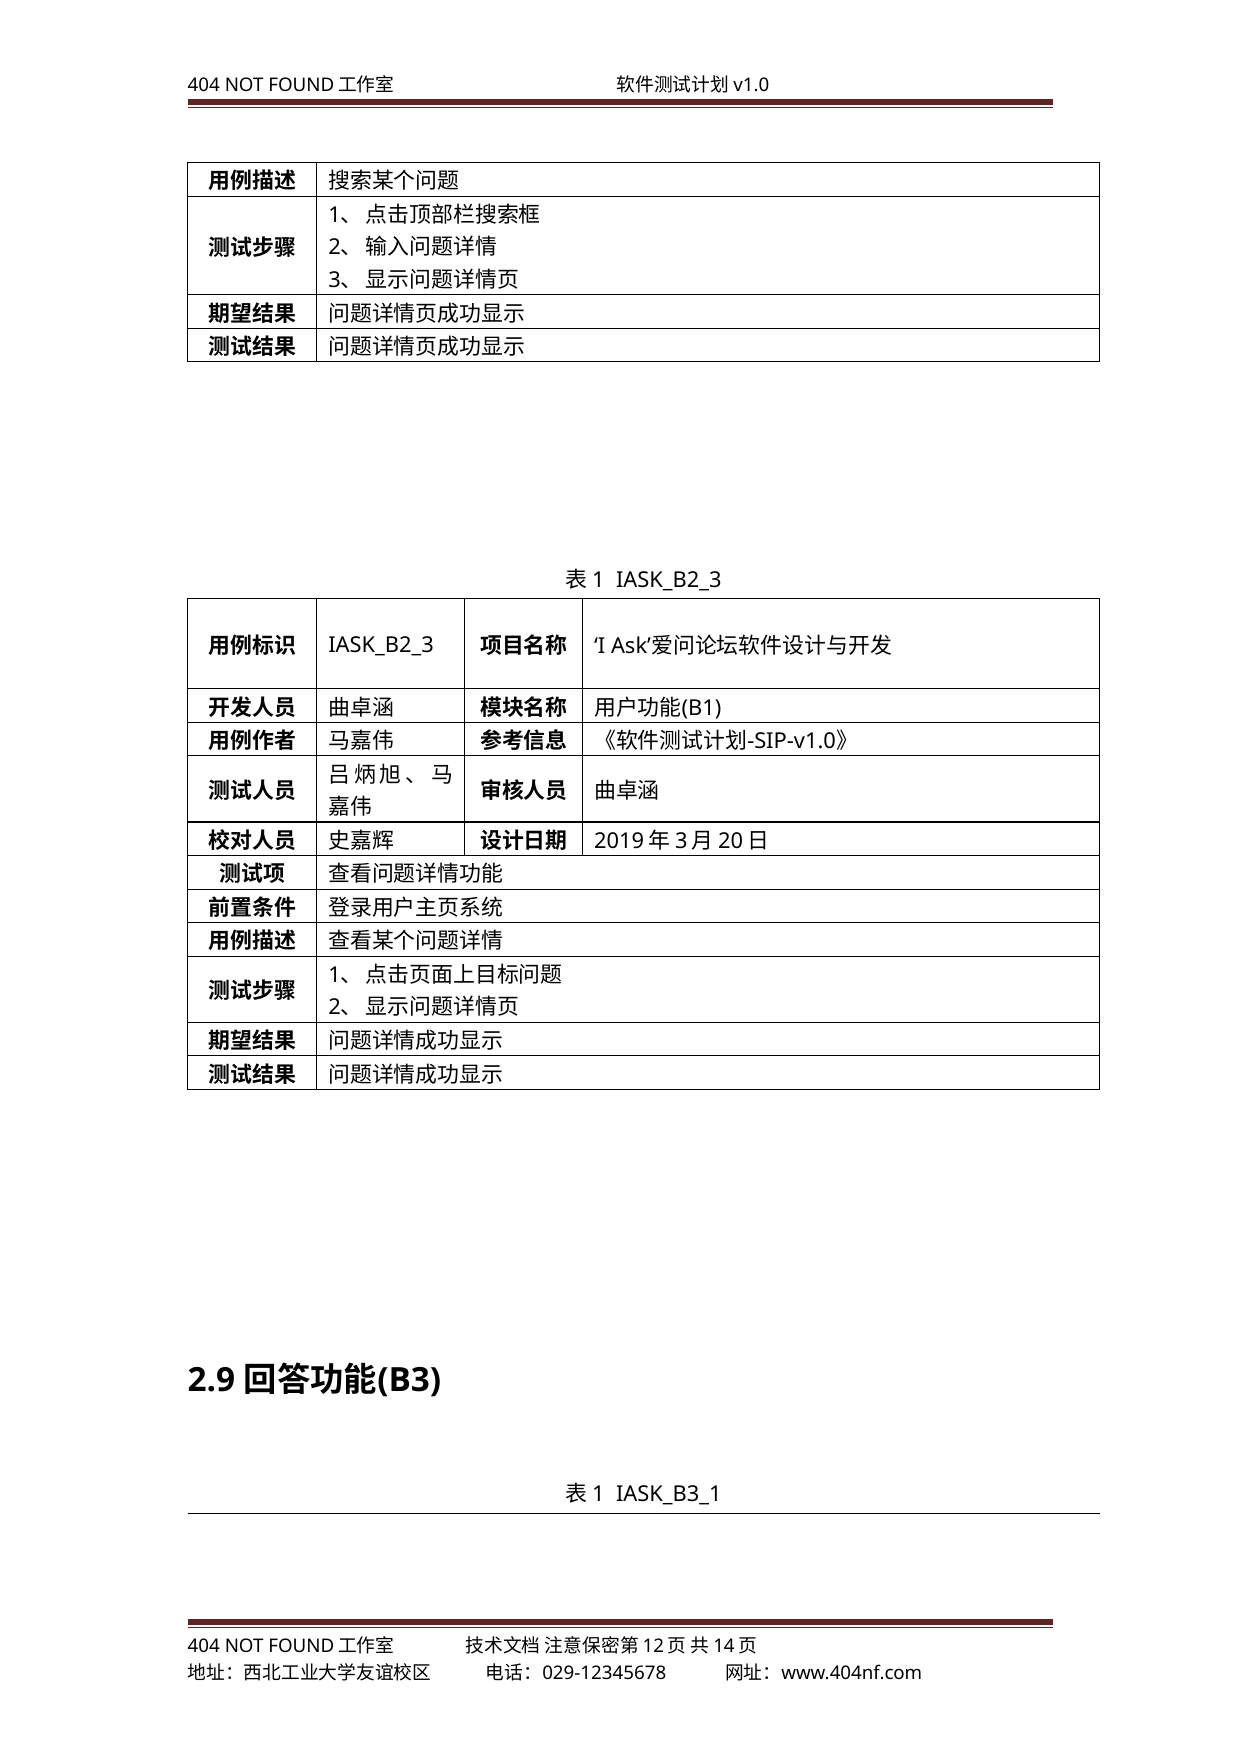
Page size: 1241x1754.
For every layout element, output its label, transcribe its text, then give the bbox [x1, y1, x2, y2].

table_cell 期望结果 [188, 295, 316, 328]
table_cell 曲卓涵 [583, 756, 1099, 821]
table_cell 前置条件 [188, 890, 316, 922]
table_cell 用例描述 [188, 163, 316, 196]
table_cell 测试项 [188, 856, 316, 888]
table_cell 测试人员 [188, 756, 316, 821]
table_header 表1 IASK_B3_1 [188, 1472, 1099, 1512]
table_cell 审核人员 [465, 756, 582, 821]
table_cell 用例标识 [188, 599, 316, 688]
table_cell 问题详情成功显示 [317, 1023, 1099, 1055]
table_cell 项目名称 [465, 599, 582, 688]
table_cell 用例描述 [188, 923, 316, 956]
table_cell 搜索某个问题 [317, 163, 1099, 196]
table_cell 点击顶部栏搜索框 输入问题详情 显示问题详情页 [317, 197, 1099, 294]
table_header 表1 IASK_B2_3 [188, 557, 1099, 598]
table_cell 测试结果 [188, 1056, 316, 1089]
table_cell IASK_B2_3 [317, 599, 464, 688]
table_cell 问题详情页成功显示 [317, 295, 1099, 328]
table_cell 设计日期 [465, 823, 582, 855]
table_cell 测试步骤 [188, 957, 316, 1022]
subtitle 2.9 回答功能(B3) [187, 1344, 1053, 1409]
table_cell 曲卓涵 [317, 689, 464, 722]
table_cell 模块名称 [465, 689, 582, 722]
table_cell 问题详情页成功显示 [317, 329, 1099, 361]
table_cell ‘I Ask’爱问论坛软件设计与开发 [583, 599, 1099, 688]
table_cell 点击页面上目标问题 显示问题详情页 [317, 957, 1099, 1022]
table_cell 校对人员 [188, 823, 316, 855]
table_cell 查看问题详情功能 [317, 856, 1099, 888]
table_cell 查看某个问题详情 [317, 923, 1099, 956]
table_cell 开发人员 [188, 689, 316, 722]
table_cell 马嘉伟 [317, 723, 464, 755]
table_cell 参考信息 [465, 723, 582, 755]
table_cell 《软件测试计划-SIP-v1.0》 [583, 723, 1099, 755]
table_cell 测试结果 [188, 329, 316, 361]
table_cell 用户功能(B1) [583, 689, 1099, 722]
table_cell 史嘉辉 [317, 823, 464, 855]
table_cell 吕炳旭、马嘉伟 [317, 756, 464, 821]
table_cell 登录用户主页系统 [317, 890, 1099, 922]
table_cell 2019年3月20日 [583, 823, 1099, 855]
table_cell 测试步骤 [188, 197, 316, 294]
table_cell 问题详情成功显示 [317, 1056, 1099, 1089]
table_cell 期望结果 [188, 1023, 316, 1055]
table_cell 用例作者 [188, 723, 316, 755]
